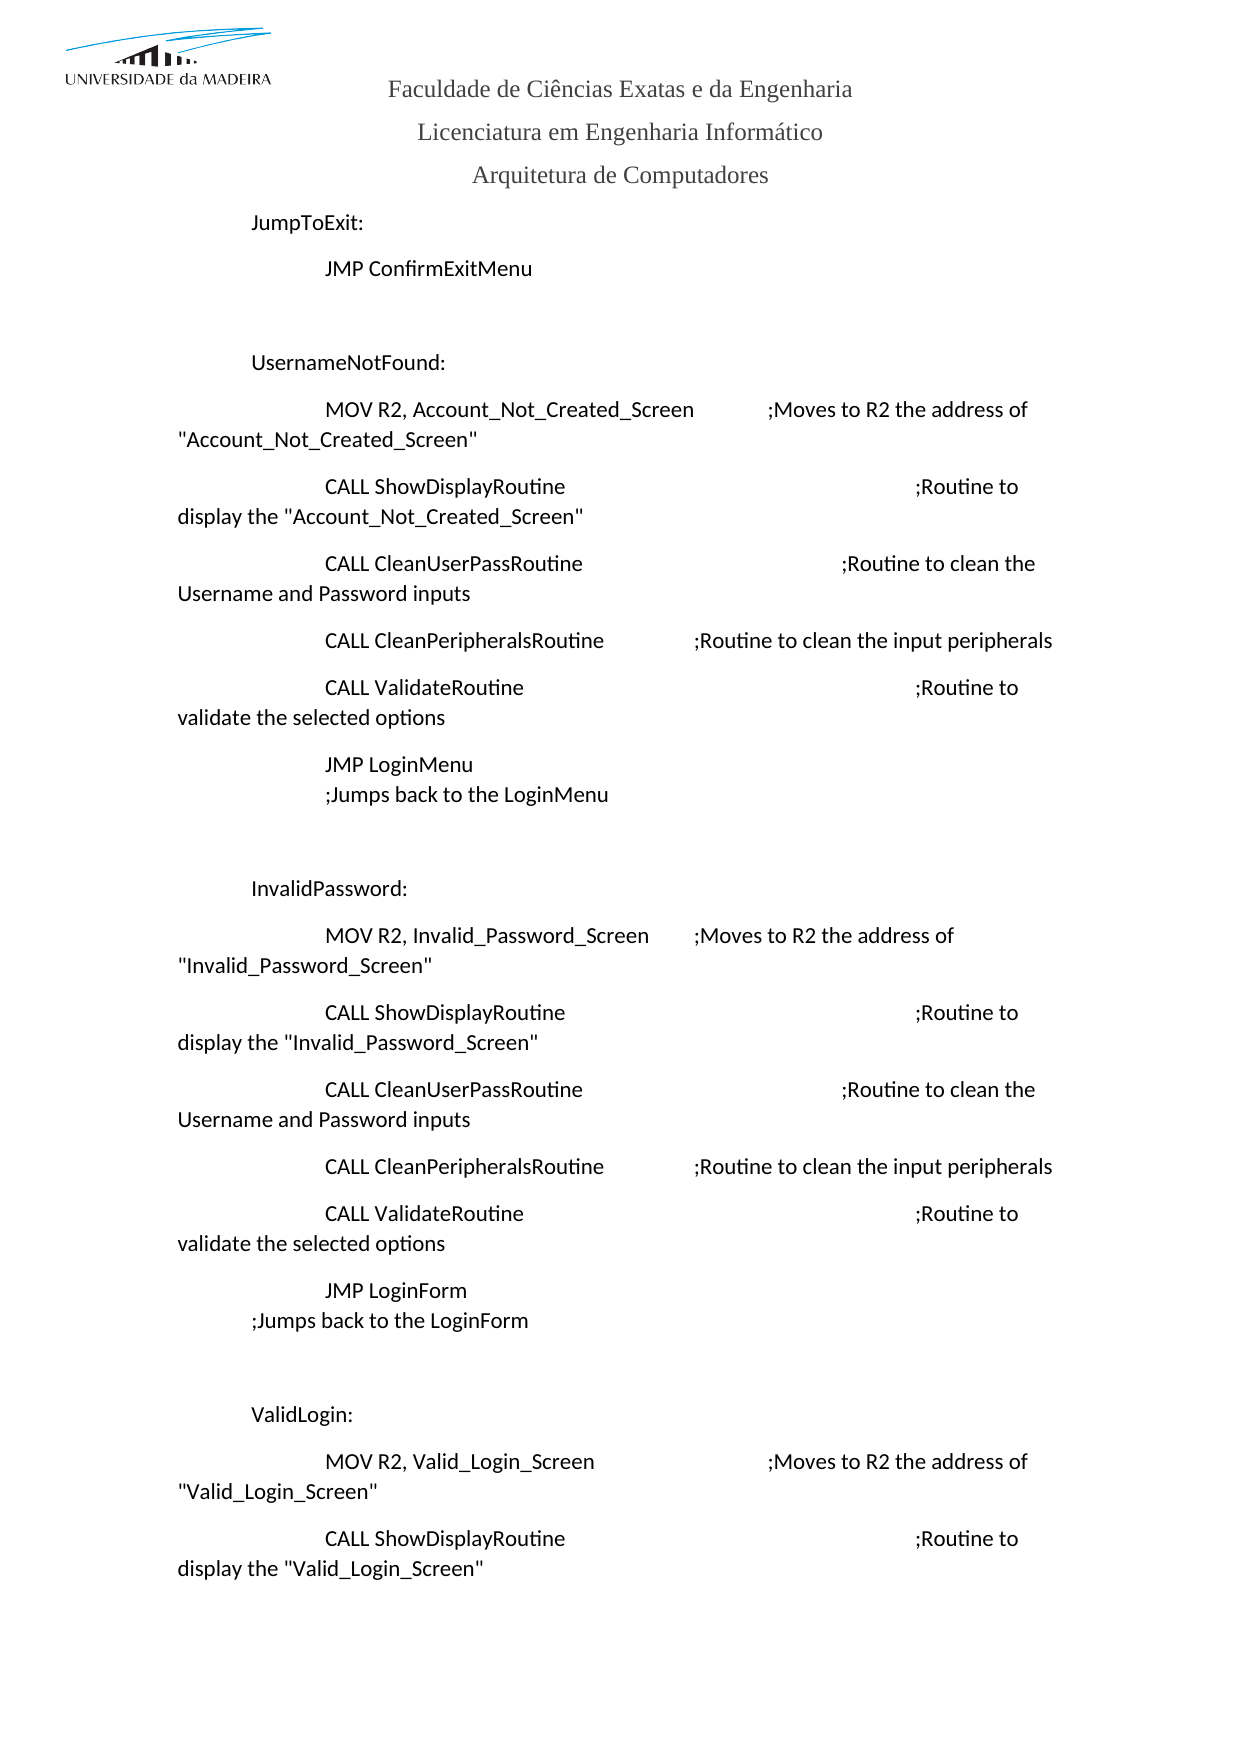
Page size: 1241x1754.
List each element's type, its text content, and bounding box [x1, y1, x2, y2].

text CALL CleanUserPassRoutine ;Routine to clean the Username and Password inputs [177, 549, 1063, 607]
text InvalidPassword: [177, 874, 1063, 902]
text UsernameNotFound: [177, 348, 1063, 376]
text JMP LoginForm ;Jumps back to the LoginForm [177, 1276, 1063, 1334]
text ValidLogin: [177, 1400, 1063, 1428]
text MOV R2, Account_Not_Created_Screen ;Moves to R2 the address of "Account_Not_Created_Screen" [177, 395, 1063, 453]
text CALL ValidateRoutine ;Routine to validate the selected options [177, 673, 1063, 731]
text CALL CleanPeripheralsRoutine ;Routine to clean the input peripherals [177, 626, 1063, 654]
text MOV R2, Invalid_Password_Screen ;Moves to R2 the address of "Invalid_Password_Screen" [177, 921, 1063, 979]
text CALL ValidateRoutine ;Routine to validate the selected options [177, 1199, 1063, 1257]
text CALL CleanPeripheralsRoutine ;Routine to clean the input peripherals [177, 1152, 1063, 1180]
text CALL ShowDisplayRoutine ;Routine to display the "Invalid_Password_Screen" [177, 998, 1063, 1056]
text MOV R2, Valid_Login_Screen ;Moves to R2 the address of "Valid_Login_Screen" [177, 1447, 1063, 1505]
text CALL ShowDisplayRoutine ;Routine to display the "Valid_Login_Screen" [177, 1524, 1063, 1582]
text CALL ShowDisplayRoutine ;Routine to display the "Account_Not_Created_Screen" [177, 472, 1063, 530]
picture [13, 13, 323, 104]
text JumpToExit: [177, 208, 1063, 236]
text JMP LoginMenu ;Jumps back to the LoginMenu [177, 750, 1063, 808]
text CALL CleanUserPassRoutine ;Routine to clean the Username and Password inputs [177, 1075, 1063, 1133]
text JMP ConfirmExitMenu [177, 254, 1063, 282]
